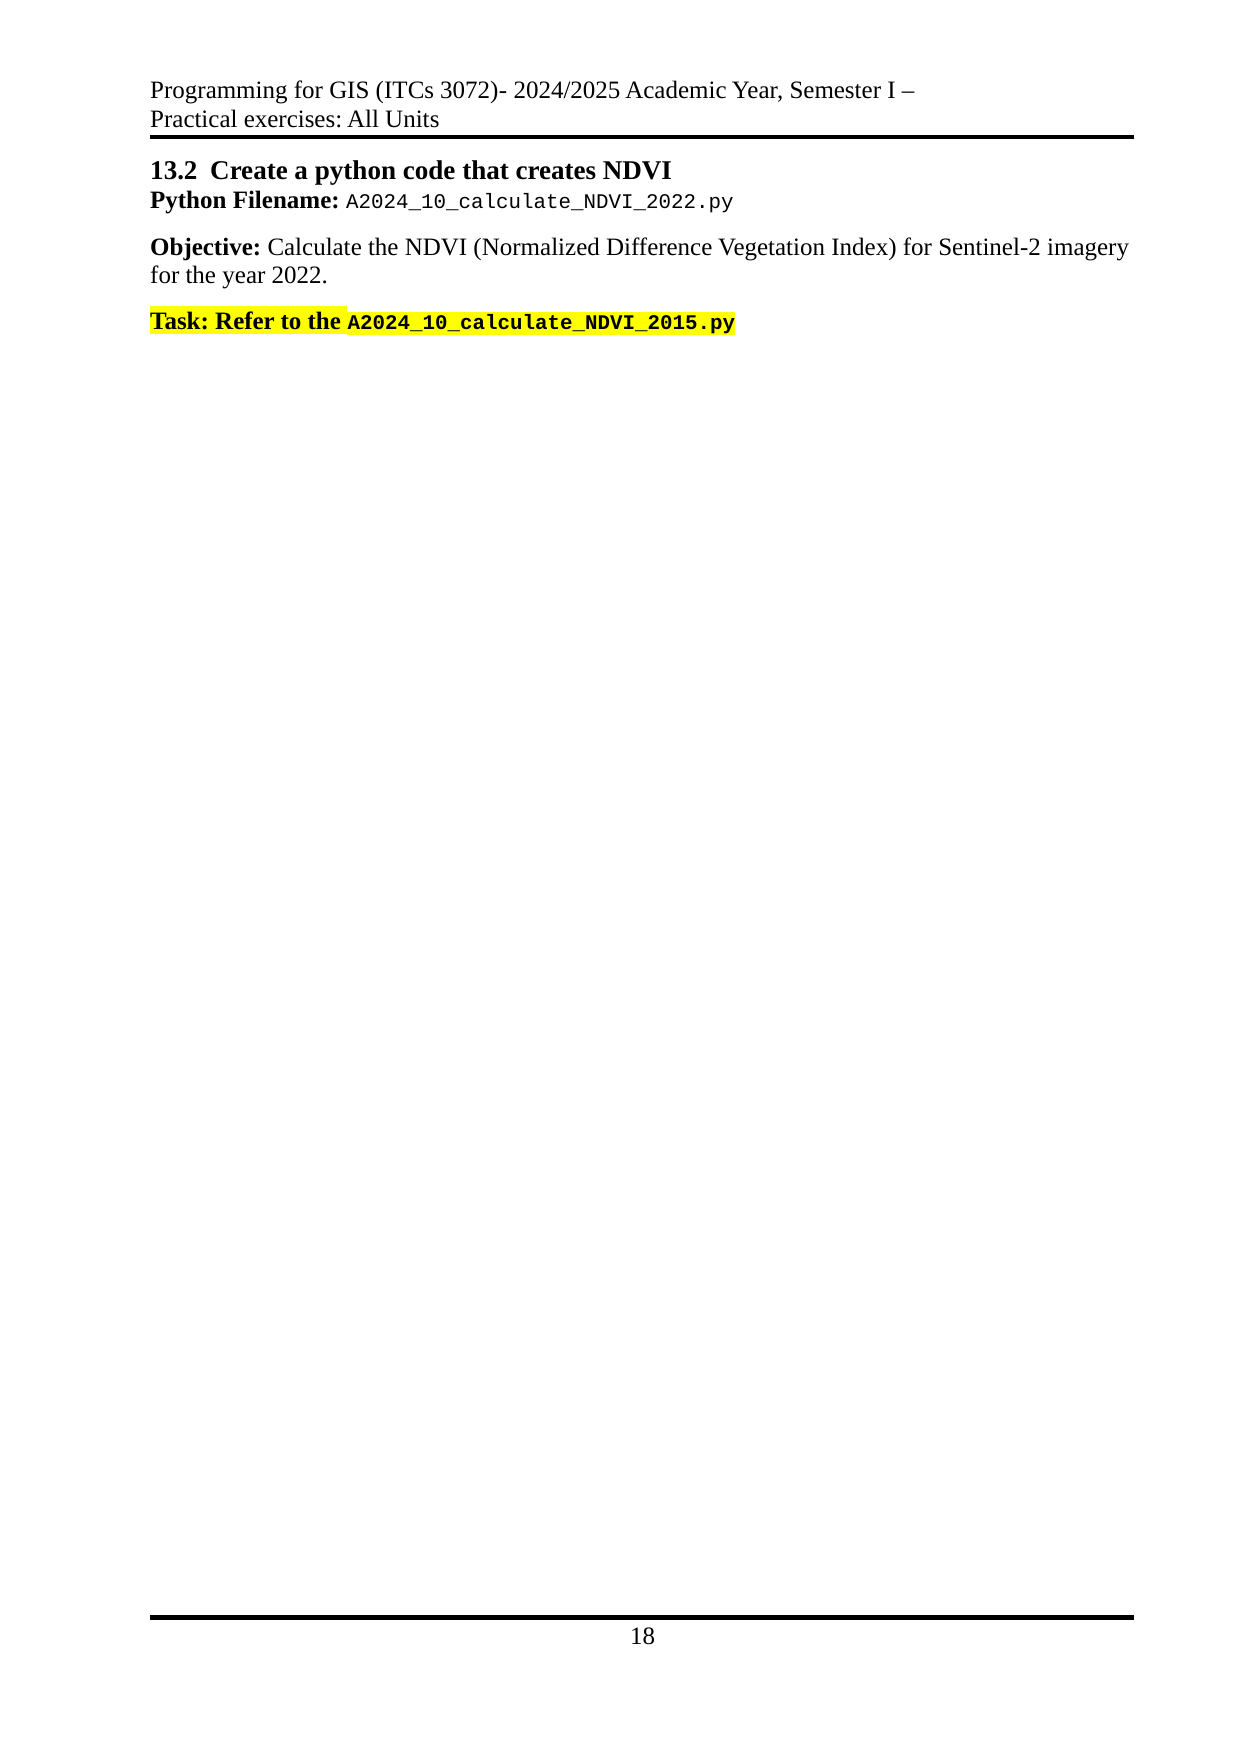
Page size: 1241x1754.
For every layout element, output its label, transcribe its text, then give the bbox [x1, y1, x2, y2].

text Python Filename: A2024_10_calculate_NDVI_2022.py [150, 185, 1134, 215]
subtitle Create a python code that creates NDVI [150, 154, 1134, 185]
text Objective: Calculate the NDVI (Normalized Difference Vegetation Index) for Sentinel-2 imagery for the year 2022. [150, 232, 1134, 289]
text Task: Refer to the A2024_10_calculate_NDVI_2015.py [347, 306, 1134, 335]
